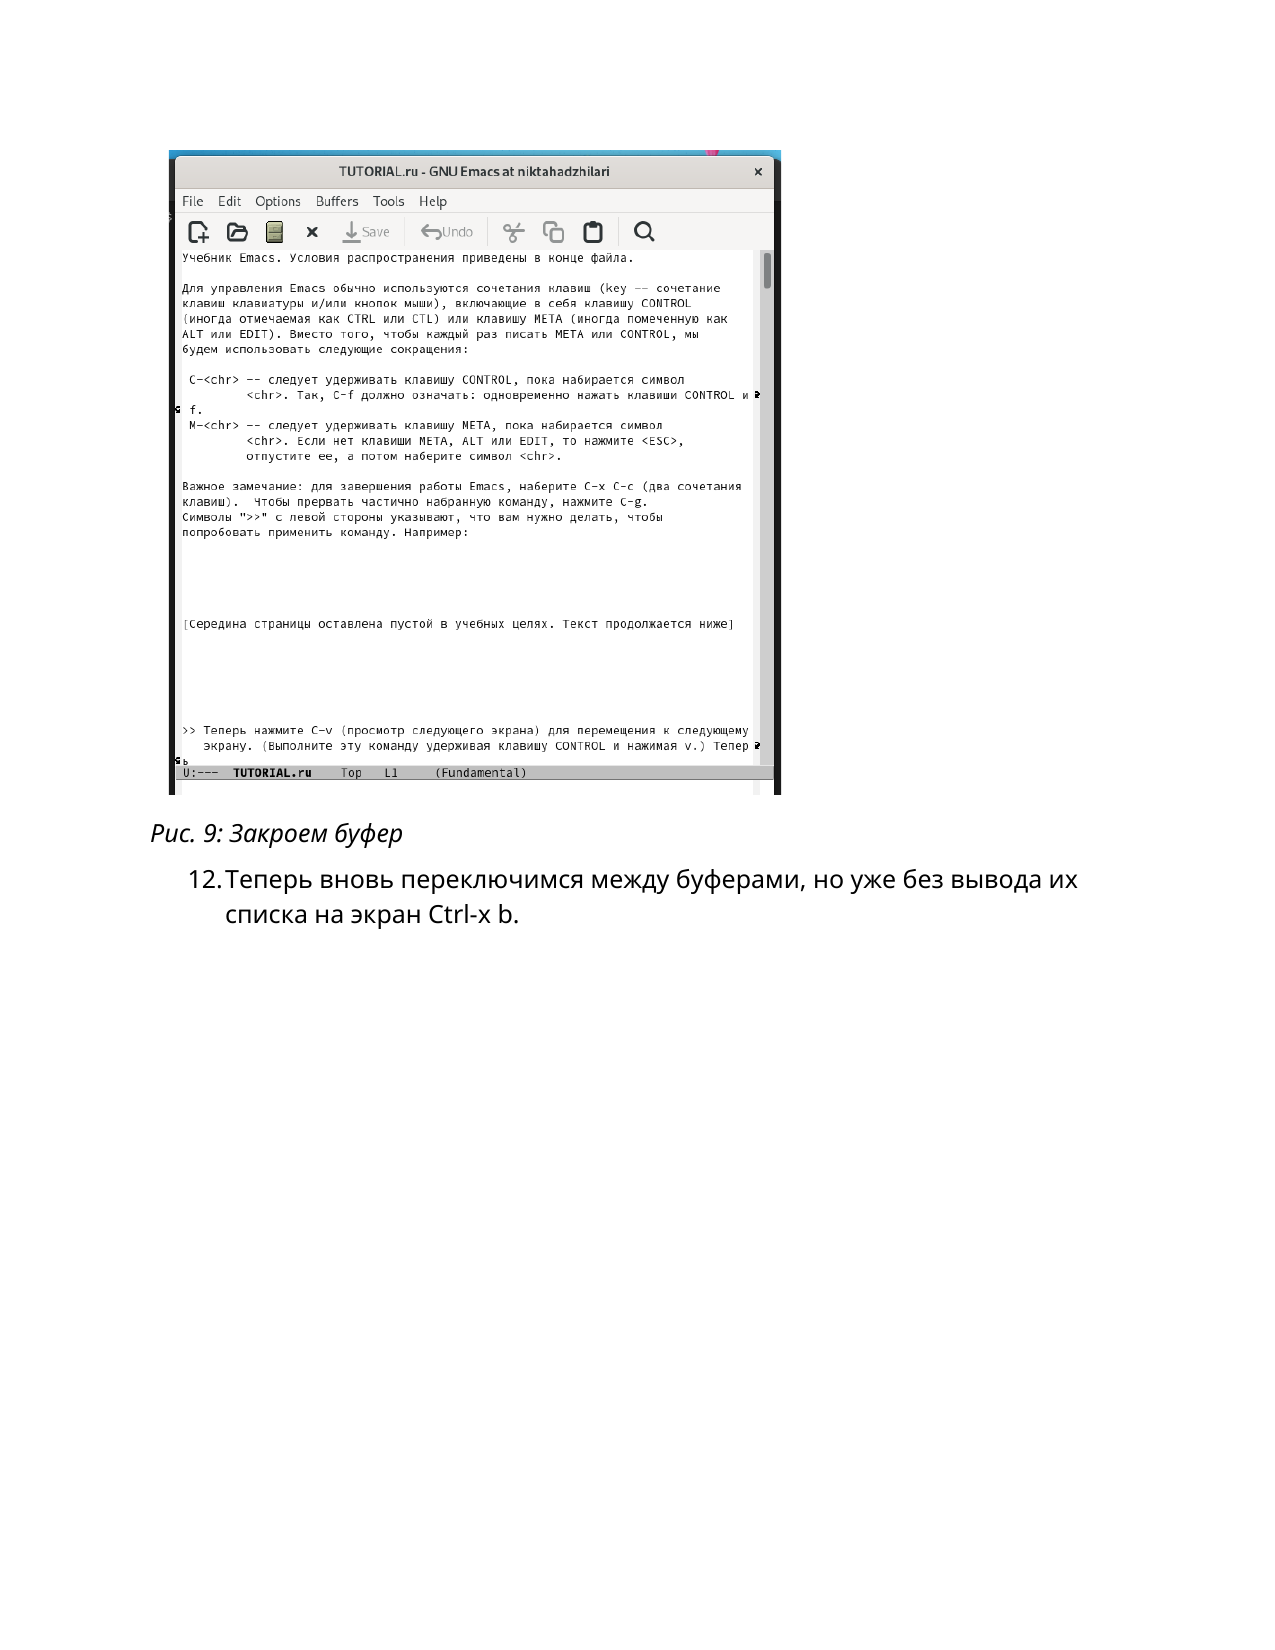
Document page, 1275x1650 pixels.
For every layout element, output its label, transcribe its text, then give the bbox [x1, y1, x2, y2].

picture [168, 150, 782, 795]
text Рис. 9: Закроем буфер [150, 816, 1125, 850]
list Теперь вновь переключимся между буферами, но уже без вывода их списка на экран Ctrl-x b. [187, 862, 1125, 930]
